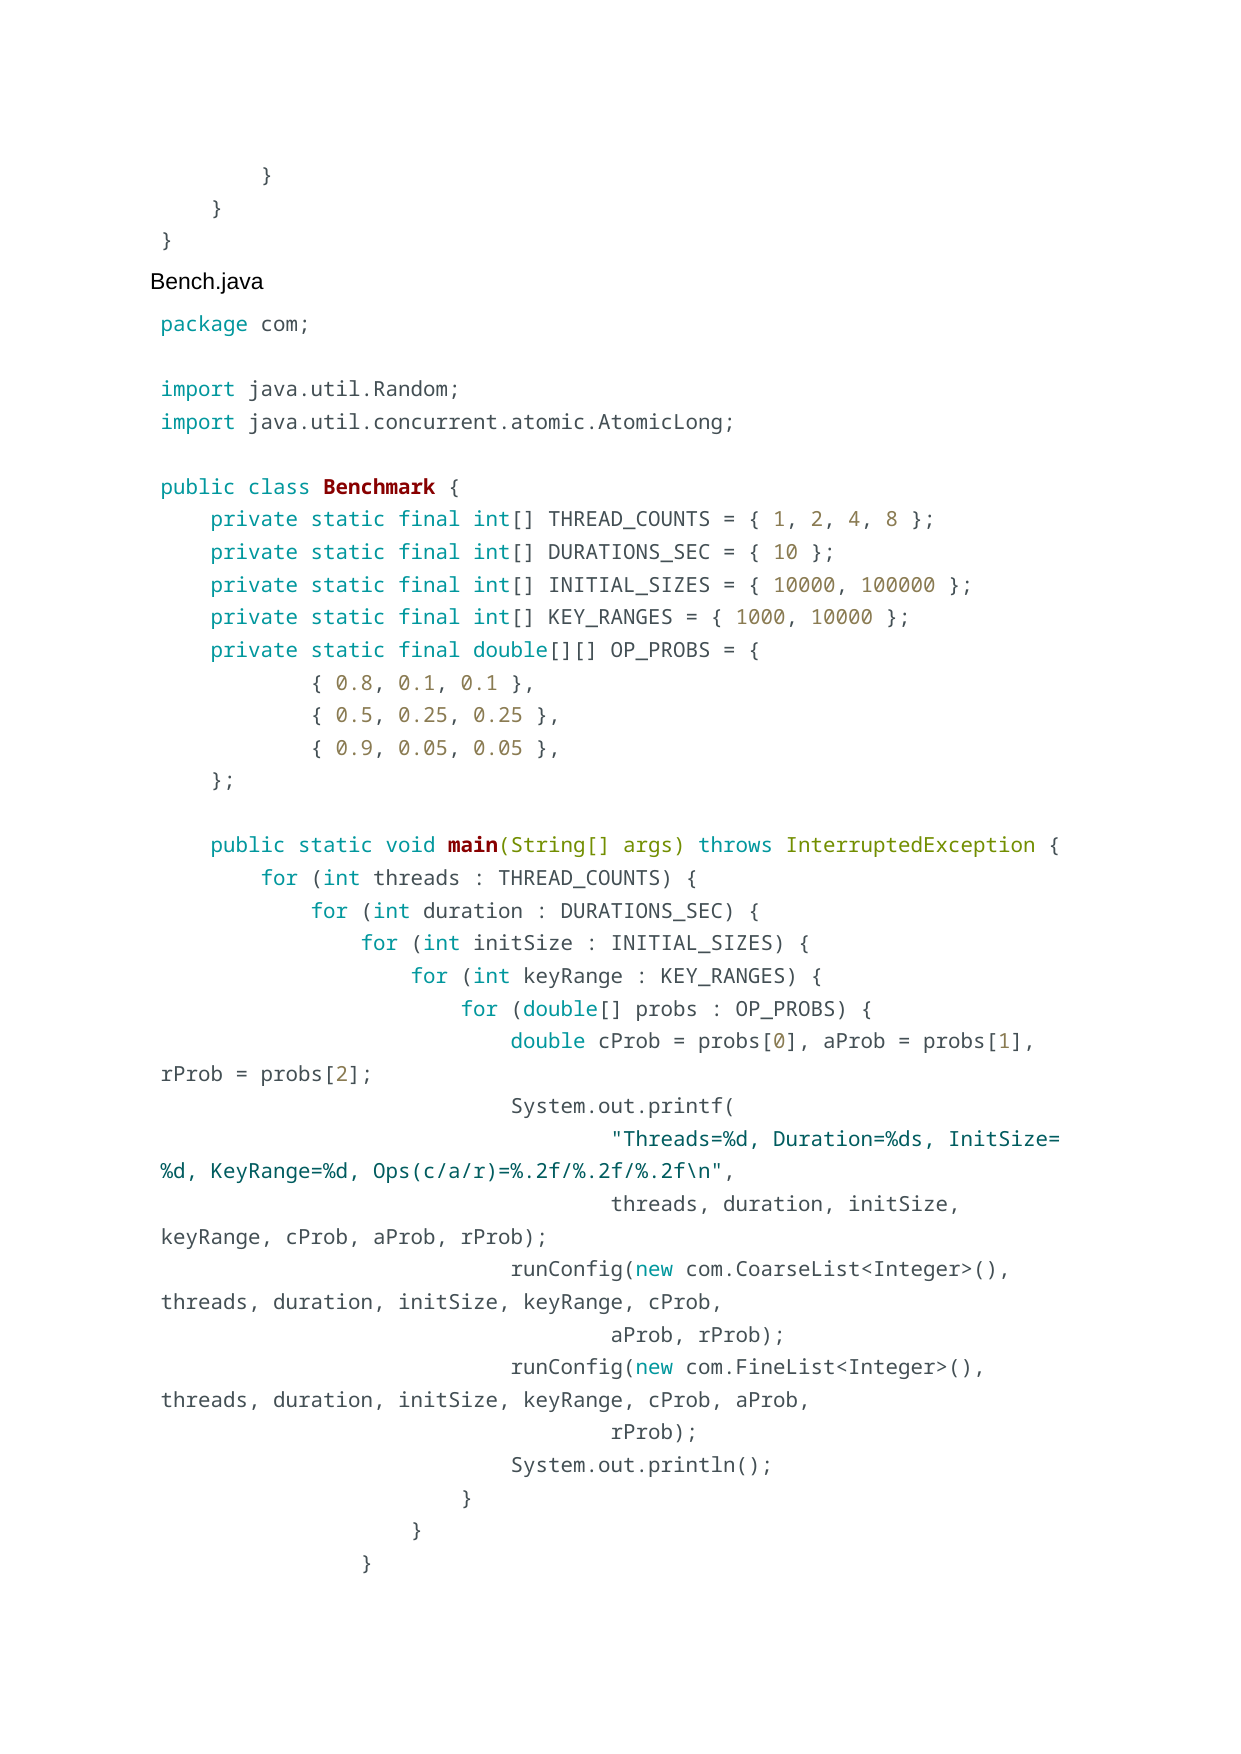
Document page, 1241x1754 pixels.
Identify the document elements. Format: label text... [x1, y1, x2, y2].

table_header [150, 299, 1091, 1587]
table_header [150, 150, 1091, 268]
text Bench.java [150, 268, 1090, 295]
